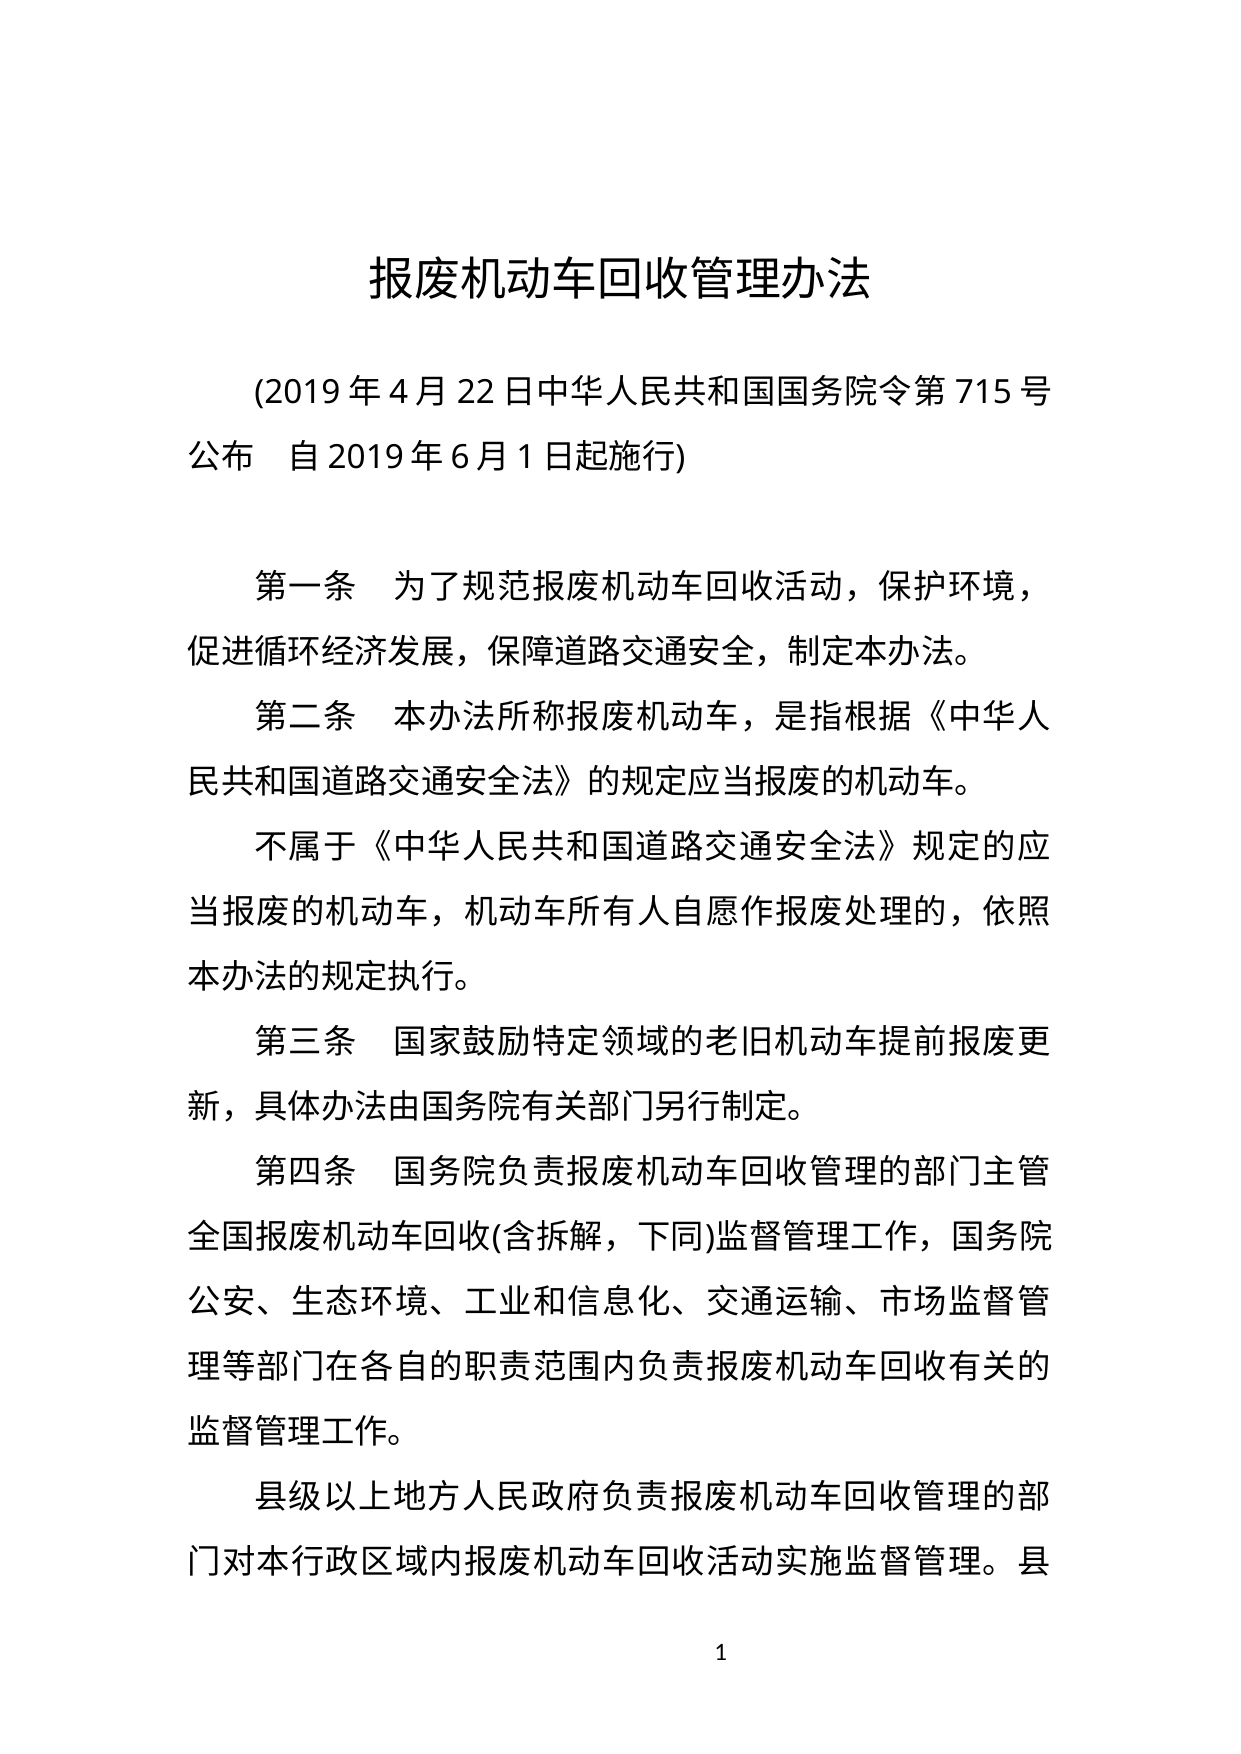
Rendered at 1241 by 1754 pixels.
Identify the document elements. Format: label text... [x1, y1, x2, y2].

text 第四条 国务院负责报废机动车回收管理的部门主管全国报废机动车回收(含拆解，下同)监督管理工作，国务院公安、生态环境、工业和信息化、交通运输、市场监督管理等部门在各自的职责范围内负责报废机动车回收有关的监督管理工作。 [187, 1137, 1053, 1462]
text 第二条 本办法所称报废机动车，是指根据《中华人民共和国道路交通安全法》的规定应当报废的机动车。 [187, 682, 1053, 812]
text 第三条 国家鼓励特定领域的老旧机动车提前报废更新，具体办法由国务院有关部门另行制定。 [187, 1007, 1053, 1137]
text 报废机动车回收管理办法 [187, 227, 1053, 324]
text 不属于《中华人民共和国道路交通安全法》规定的应当报废的机动车，机动车所有人自愿作报废处理的，依照本办法的规定执行。 [187, 812, 1053, 1007]
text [187, 1462, 1053, 1592]
text 第一条 为了规范报废机动车回收活动，保护环境，促进循环经济发展，保障道路交通安全，制定本办法。 [187, 552, 1053, 682]
text (2019年4月22日中华人民共和国国务院令第715号公布 自2019年6月1日起施行) [187, 357, 1053, 487]
